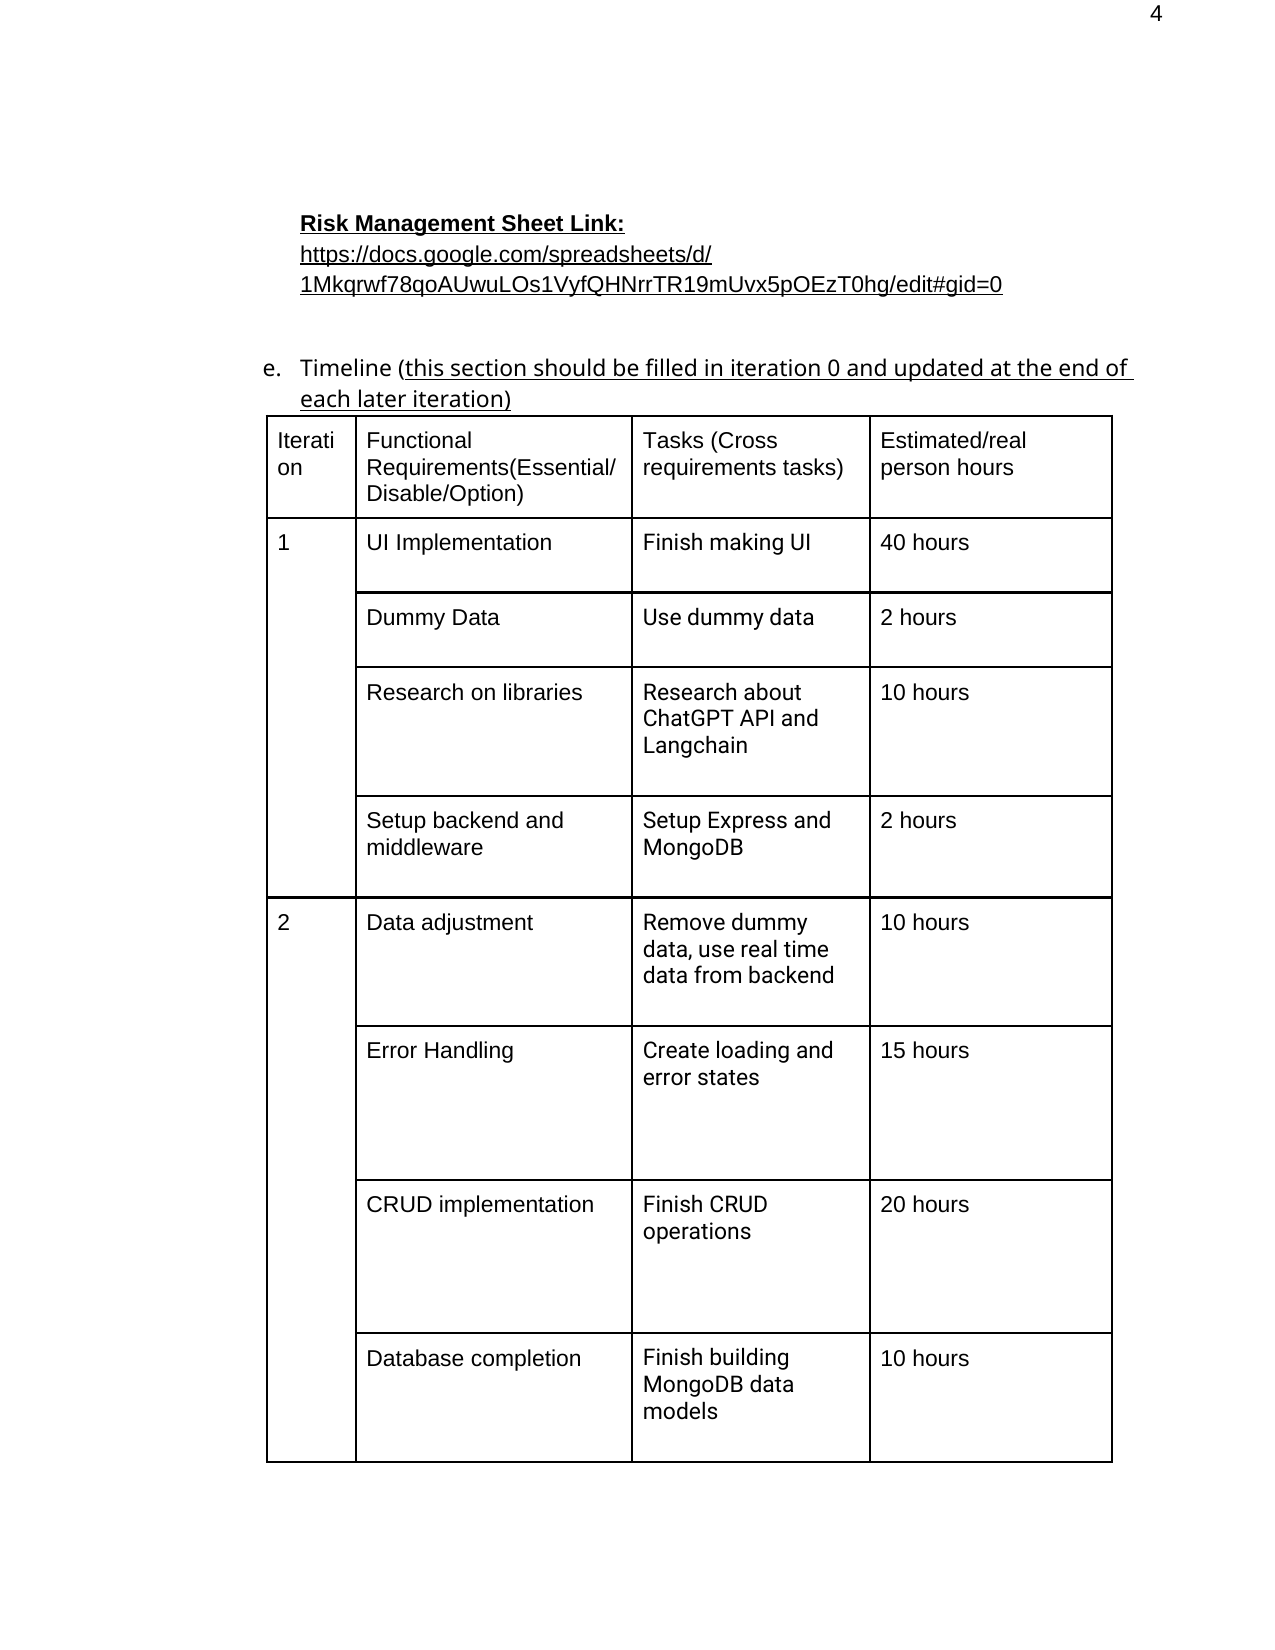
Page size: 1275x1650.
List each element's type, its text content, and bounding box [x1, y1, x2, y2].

table_cell 2 hours [871, 594, 1111, 666]
table_cell Finish making UI [633, 519, 869, 591]
subtitle Timeline (this section should be filled in iteration 0 and updated at the end of each later iteration) [262, 352, 1162, 414]
table_cell 10 hours [871, 668, 1111, 795]
table_cell 10 hours [871, 899, 1111, 1025]
table_header Estimated/real person hours [871, 417, 1111, 517]
table_cell UI Implementation [357, 519, 631, 591]
table_cell Finish building MongoDB data models [633, 1334, 869, 1461]
table_cell Create loading and error states [633, 1027, 869, 1178]
table_cell Database completion [357, 1334, 631, 1461]
table_cell Finish CRUD operations [633, 1181, 869, 1332]
table_cell Error Handling [357, 1027, 631, 1178]
table_cell 15 hours [871, 1027, 1111, 1178]
table_cell Dummy Data [357, 594, 631, 666]
table_cell CRUD implementation [357, 1181, 631, 1332]
table_cell Data adjustment [357, 899, 631, 1025]
table_cell 2 hours [871, 797, 1111, 896]
text Risk Management Sheet Link: [300, 210, 1162, 237]
table_cell Remove dummy data, use real time data from backend [633, 899, 869, 1025]
table_cell Use dummy data [633, 594, 869, 666]
table_cell 2 [268, 899, 355, 1461]
table_header Tasks (Cross requirements tasks) [633, 417, 869, 517]
table_cell Research about ChatGPT API and Langchain [633, 668, 869, 795]
table_cell 1 [268, 519, 355, 896]
table_cell Research on libraries [357, 668, 631, 795]
table_cell Setup backend and middleware [357, 797, 631, 896]
table_header Iteration [268, 417, 355, 517]
table_cell 40 hours [871, 519, 1111, 591]
table_header Functional Requirements(Essential/Disable/Option) [357, 417, 631, 517]
table_cell 20 hours [871, 1181, 1111, 1332]
table_cell 10 hours [871, 1334, 1111, 1461]
table_cell Setup Express and MongoDB [633, 797, 869, 896]
text https://docs.google.com/spreadsheets/d/1Mkqrwf78qoAUwuLOs1VyfQHNrrTR19mUvx5pOEzT0hg/edit#gid=0 [300, 241, 1162, 297]
